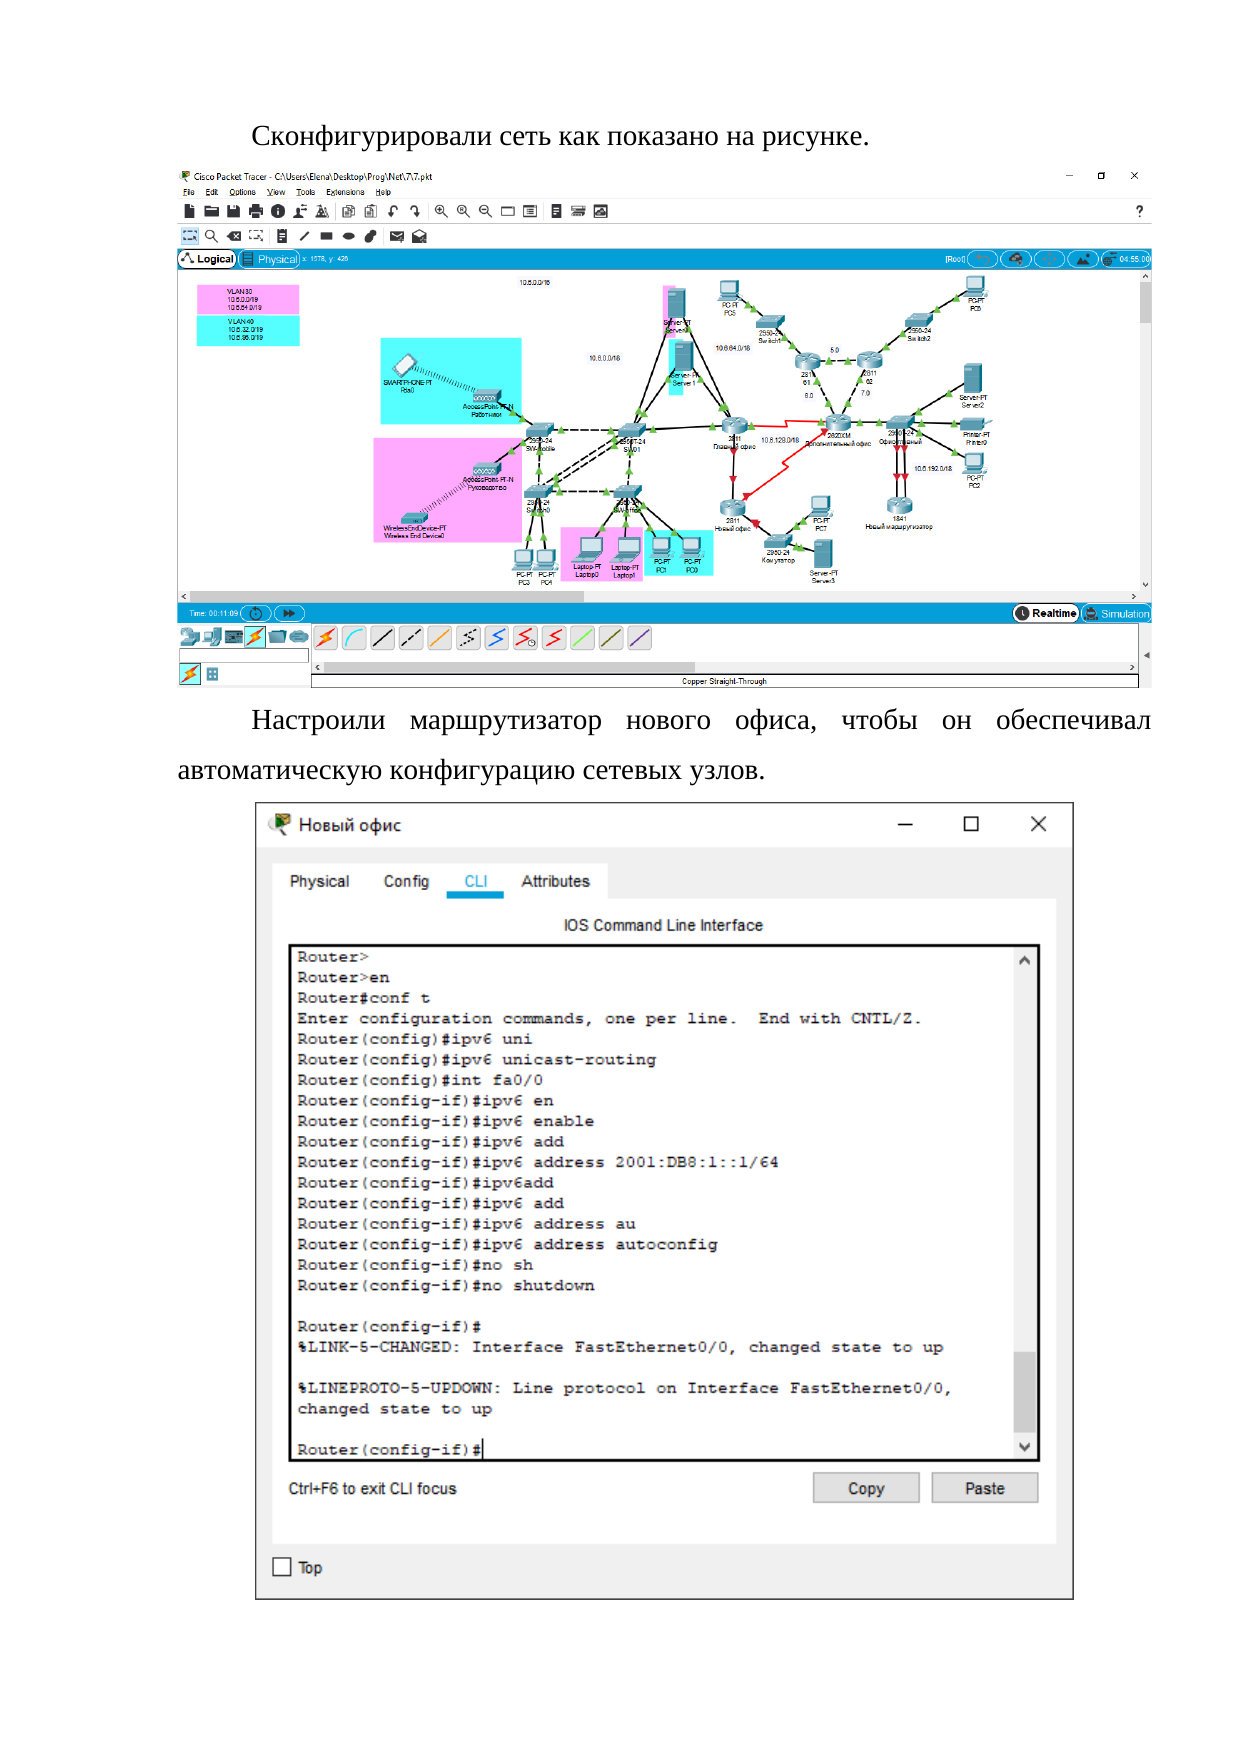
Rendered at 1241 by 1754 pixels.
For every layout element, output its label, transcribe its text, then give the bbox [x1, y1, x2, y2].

picture [1078, 259, 1088, 264]
text Сконфигурировали сеть как показано на рисунке. [177, 118, 1152, 152]
picture [1010, 253, 1022, 264]
picture [255, 802, 1074, 1600]
picture [1086, 608, 1097, 619]
picture [1103, 258, 1111, 266]
picture [284, 611, 293, 616]
text Настроили маршрутизатор нового офиса, чтобы он обеспечивал автоматическую конфигурацию сетевых узлов. [177, 702, 1152, 786]
picture [177, 168, 1152, 688]
